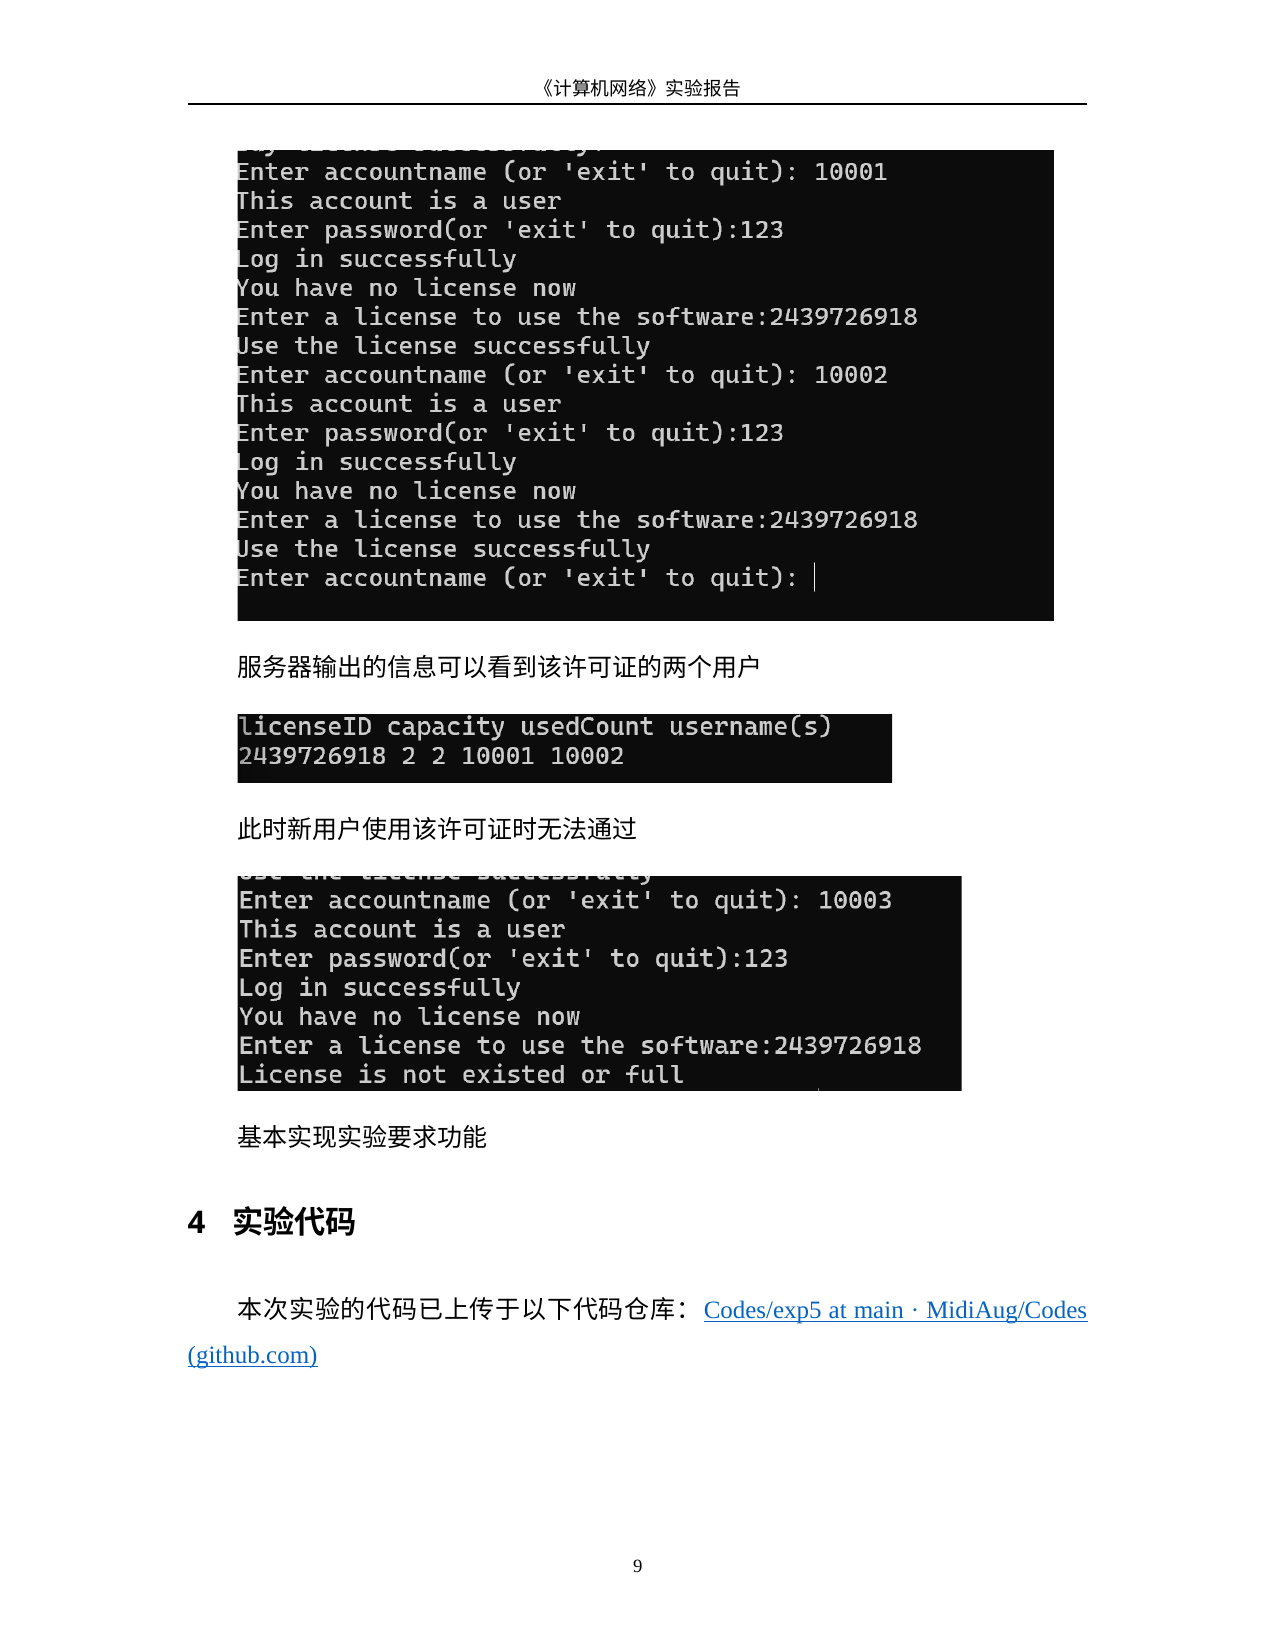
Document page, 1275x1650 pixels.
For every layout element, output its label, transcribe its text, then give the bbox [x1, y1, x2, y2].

picture [237, 714, 893, 783]
subtitle 实验代码 [187, 1197, 1087, 1242]
list 本次实验的代码已上传于以下代码仓库：Codes/exp5 at main · MidiAug/Codes (github.com) [187, 1290, 1087, 1369]
list 此时新用户使用该许可证时无法通过 [187, 810, 1087, 846]
picture [237, 150, 1054, 621]
list 服务器输出的信息可以看到该许可证的两个用户 [187, 647, 1087, 683]
picture [237, 876, 962, 1091]
list 基本实现实验要求功能 [187, 1117, 1087, 1154]
